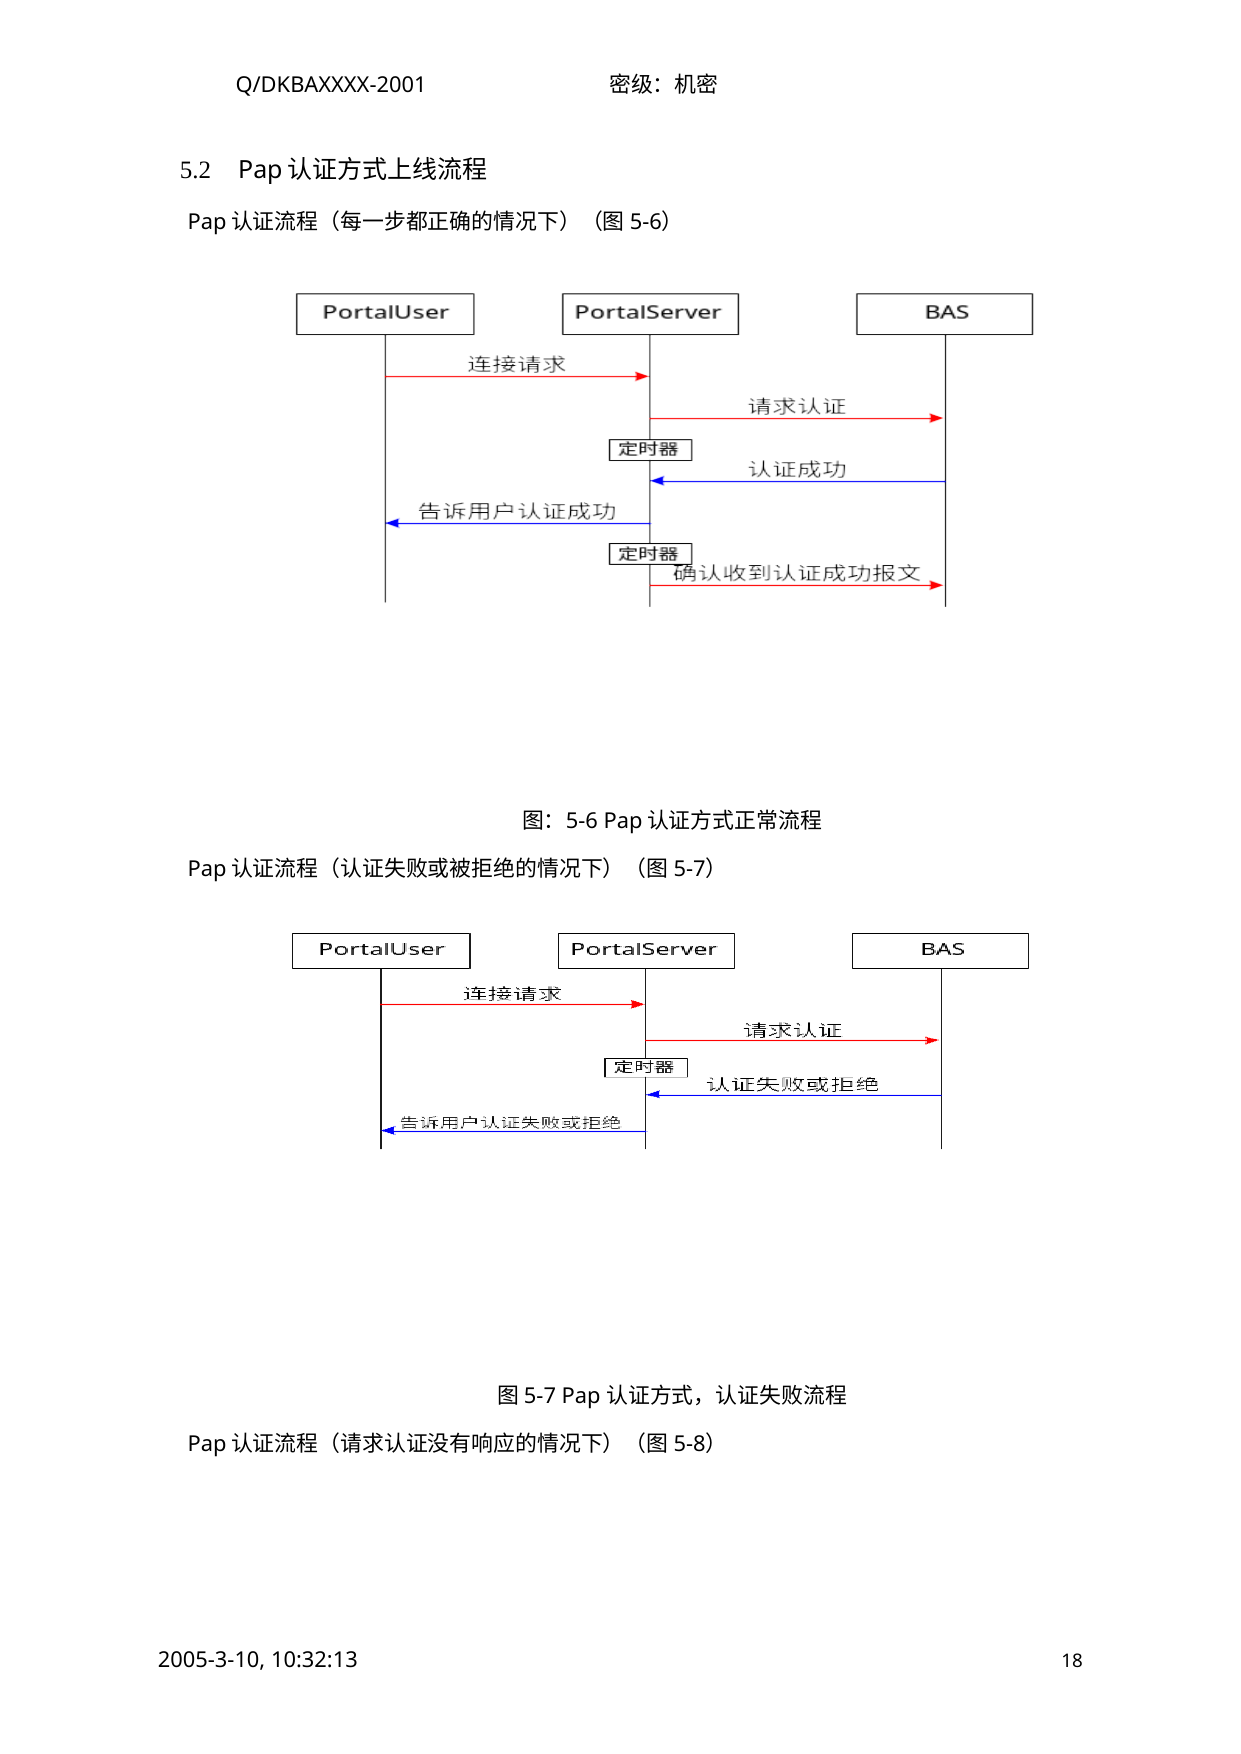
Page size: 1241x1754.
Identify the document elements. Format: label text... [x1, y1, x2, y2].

list 图：5-6 Pap认证方式正常流程 [209, 263, 1090, 835]
list 图 5-7 Pap 认证方式，认证失败流程 [209, 909, 1090, 1410]
subtitle Pap认证流程（请求认证没有响应的情况下）（图 5-8） [150, 1426, 1090, 1458]
subtitle Pap认证方式上线流程 [179, 150, 1090, 186]
subtitle Pap认证流程（每一步都正确的情况下）（图 5-6） [150, 204, 1090, 236]
subtitle Pap认证流程（认证失败或被拒绝的情况下）（图 5-7） [150, 851, 1090, 883]
